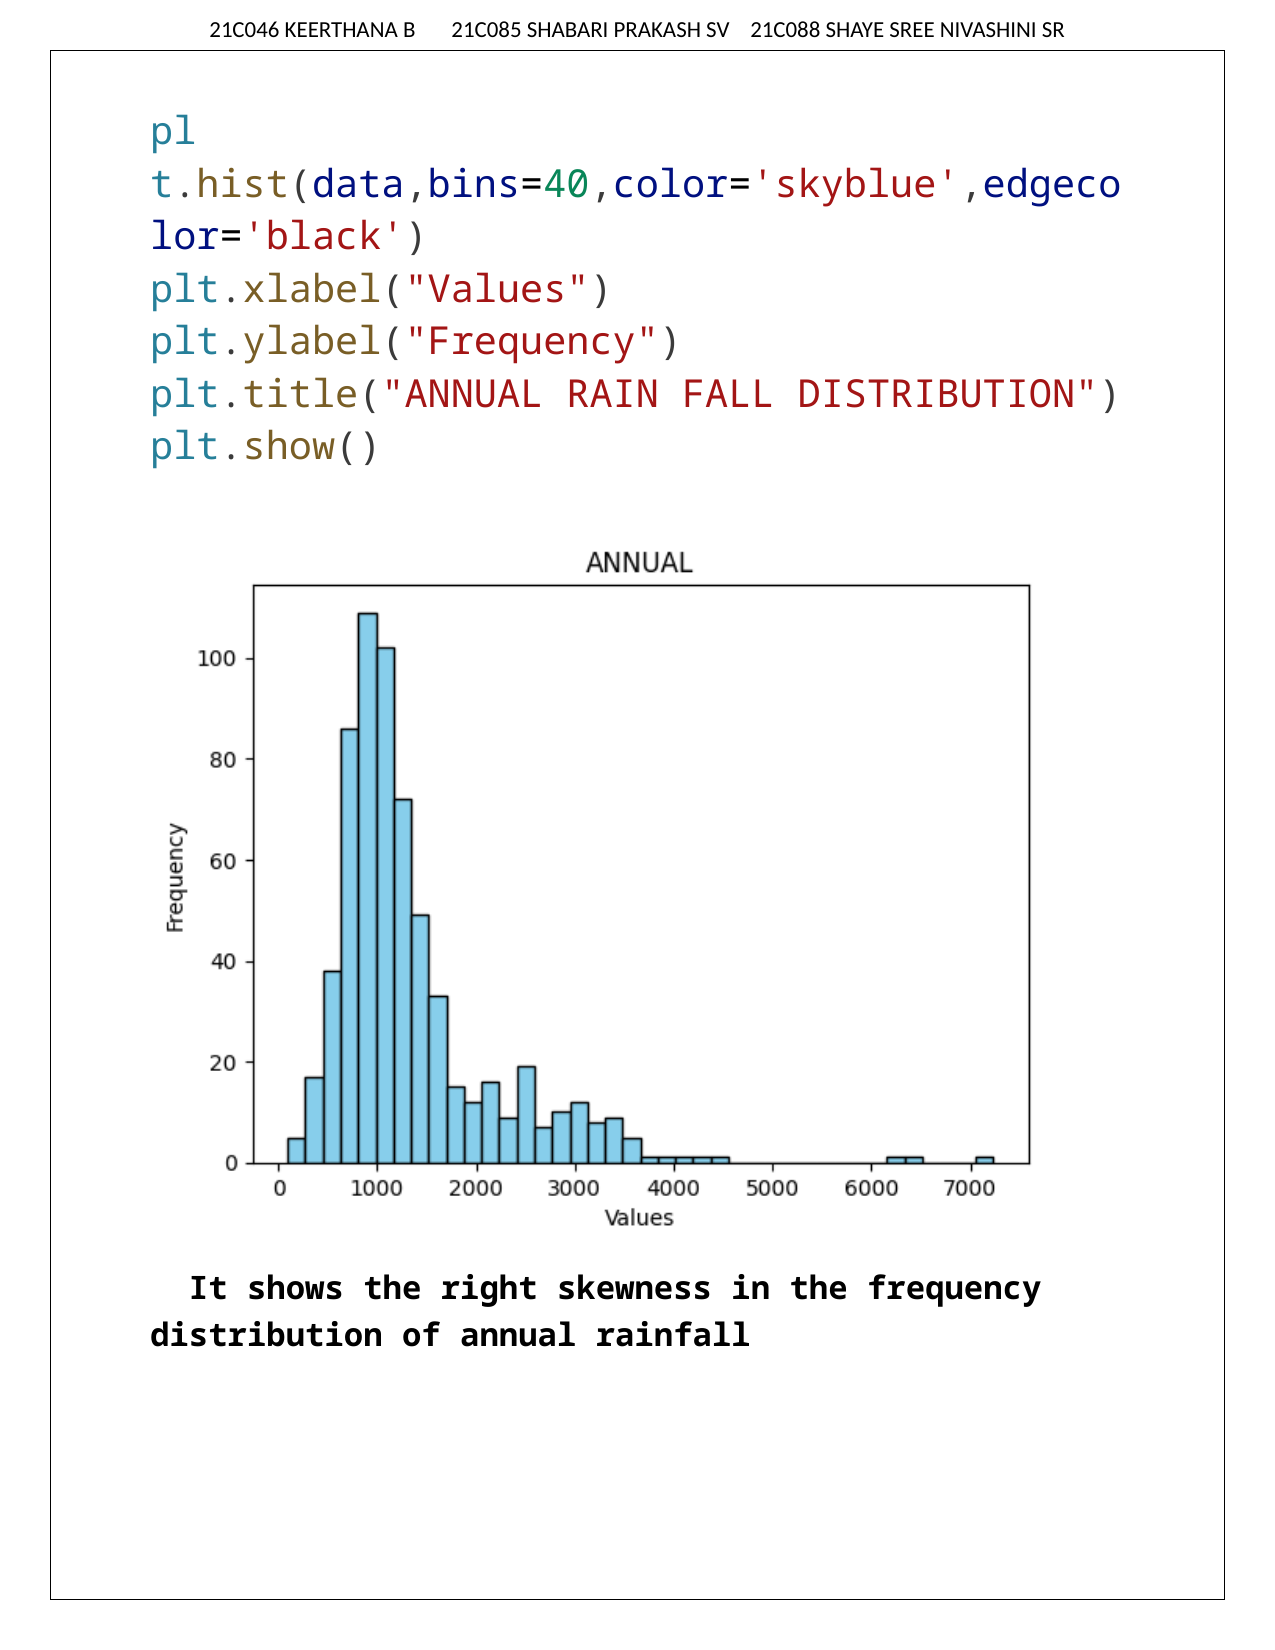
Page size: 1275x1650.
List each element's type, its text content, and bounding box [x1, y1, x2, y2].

text plt.show() [150, 418, 1125, 471]
text plt.hist(data,bins=40,color='skyblue',edgecolor='black') [150, 103, 1125, 261]
text plt.ylabel("Frequency") [150, 313, 1125, 366]
picture [150, 535, 1043, 1246]
text plt.xlabel("Values") [150, 261, 1125, 313]
text plt.title("ANNUAL RAIN FALL DISTRIBUTION") [150, 366, 1125, 418]
text It shows the right skewness in the frequency distribution of annual rainfall [150, 1265, 1125, 1356]
